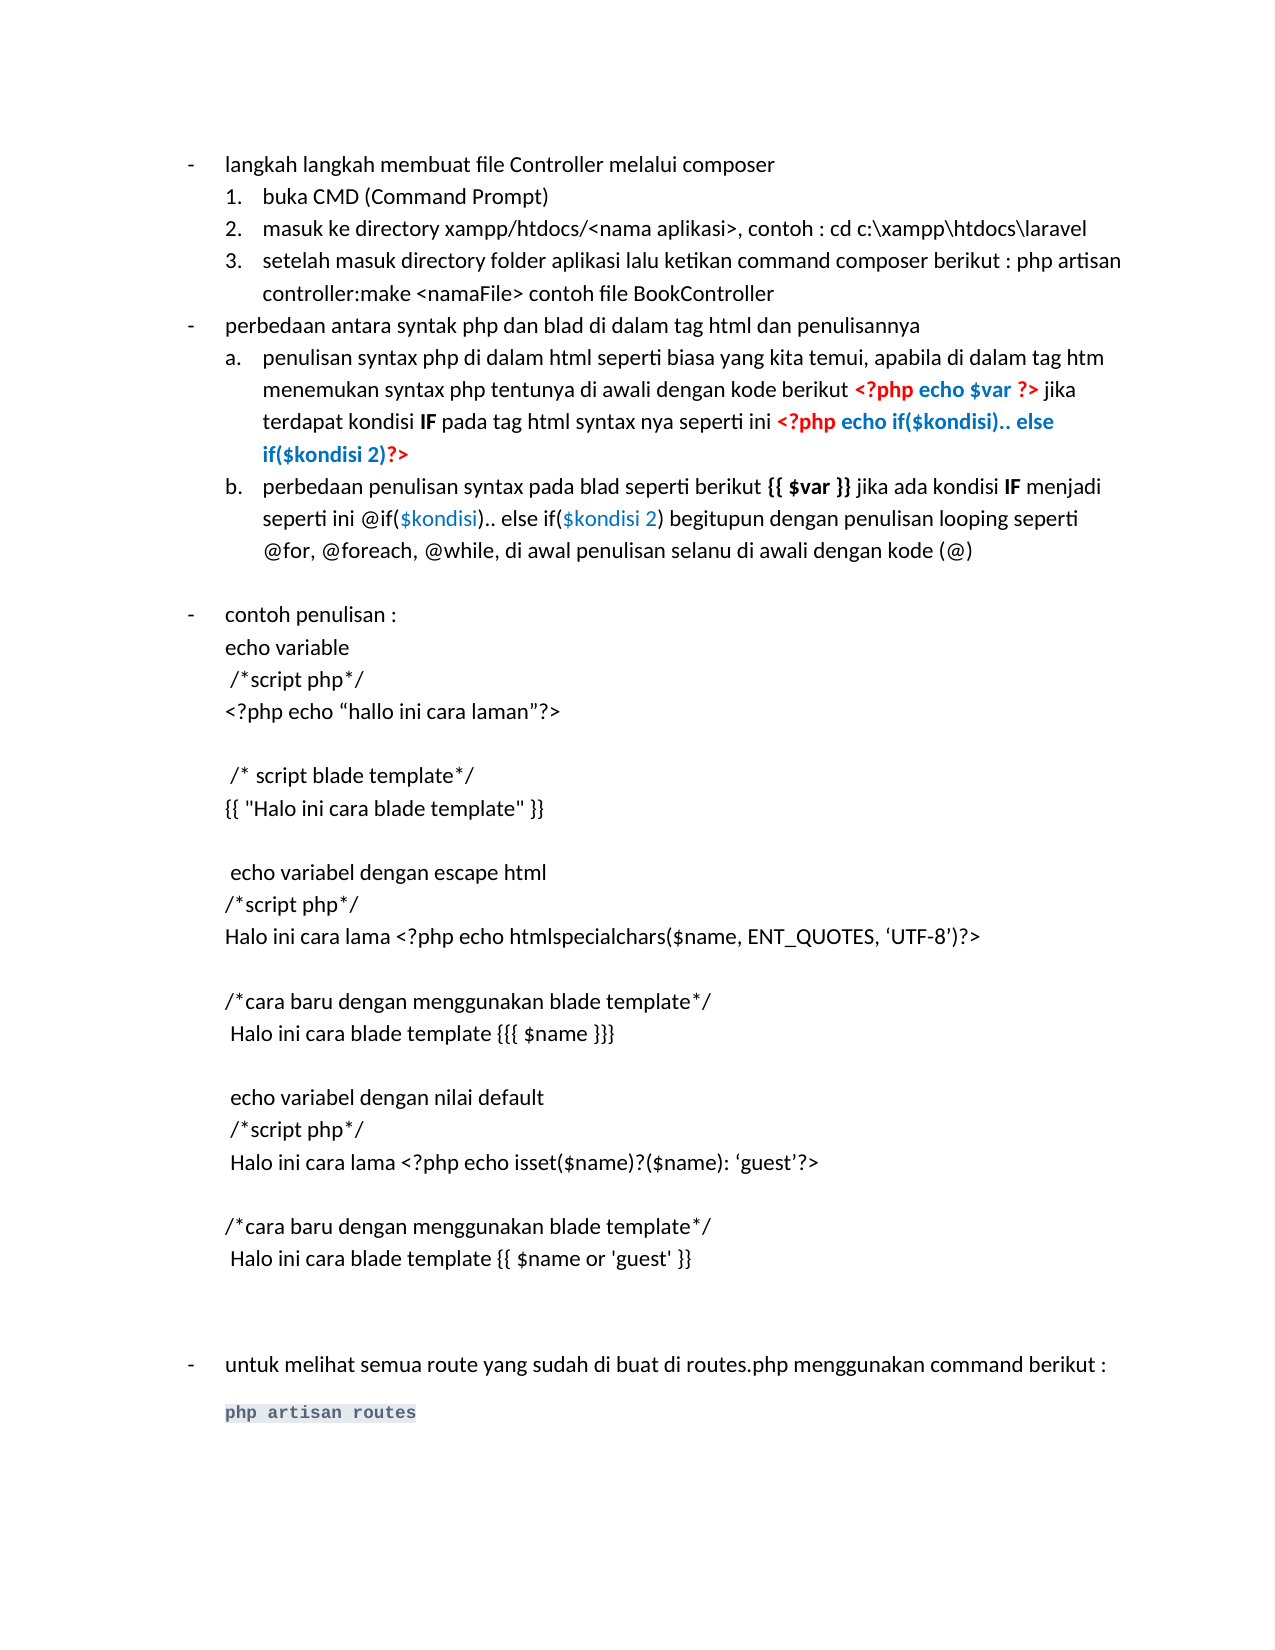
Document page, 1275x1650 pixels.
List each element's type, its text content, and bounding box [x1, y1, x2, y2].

list /* script blade template*/ [225, 762, 1125, 789]
list /*script php*/ [225, 1116, 1125, 1144]
list /*script php*/ [225, 890, 1125, 918]
list /*cara baru dengan menggunakan blade template*/ [225, 987, 1125, 1015]
list untuk melihat semua route yang sudah di buat di routes.php menggunakan command berikut : [187, 1350, 1125, 1378]
list Halo ini cara lama <?php echo isset($name)?($name): ‘guest’?> [225, 1148, 1125, 1176]
list masuk ke directory xampp/htdocs/<nama aplikasi>, contoh : cd c:\xampp\htdocs\laravel [225, 214, 1125, 242]
list echo variable [225, 633, 1125, 661]
list echo variabel dengan nilai default [225, 1083, 1125, 1111]
list <?php echo “hallo ini cara laman”?> [225, 697, 1125, 725]
text php artisan routes [150, 1403, 1125, 1423]
list /*cara baru dengan menggunakan blade template*/ [225, 1212, 1125, 1240]
list penulisan syntax php di dalam html seperti biasa yang kita temui, apabila di dalam tag htm menemukan syntax php tentunya di awali dengan kode berikut <?php echo $var ?> jika terdapat kondisi IF pada tag html syntax nya seperti ini <?php echo if($kondisi).. else if($kondisi 2)?> [225, 343, 1125, 468]
list Halo ini cara lama <?php echo htmlspecialchars($name, ENT_QUOTES, ‘UTF-8’)?> [225, 922, 1125, 951]
list perbedaan antara syntak php dan blad di dalam tag html dan penulisannya [187, 311, 1125, 339]
list buka CMD (Command Prompt) [225, 182, 1125, 210]
list contoh penulisan : [187, 601, 1125, 629]
list langkah langkah membuat file Controller melalui composer [187, 150, 1125, 178]
list echo variabel dengan escape html [225, 858, 1125, 886]
list setelah masuk directory folder aplikasi lalu ketikan command composer berikut : php artisan controller:make <namaFile> contoh file BookController [225, 247, 1125, 307]
list {{ "Halo ini cara blade template" }} [225, 794, 1125, 822]
list /*script php*/ [225, 665, 1125, 693]
list Halo ini cara blade template {{ $name or 'guest' }} [225, 1244, 1125, 1272]
list Halo ini cara blade template {{{ $name }}} [225, 1019, 1125, 1047]
list perbedaan penulisan syntax pada blad seperti berikut {{ $var }} jika ada kondisi IF menjadi seperti ini @if($kondisi).. else if($kondisi 2) begitupun dengan penulisan looping seperti @for, @foreach, @while, di awal penulisan selanu di awali dengan kode (@) [225, 472, 1125, 564]
